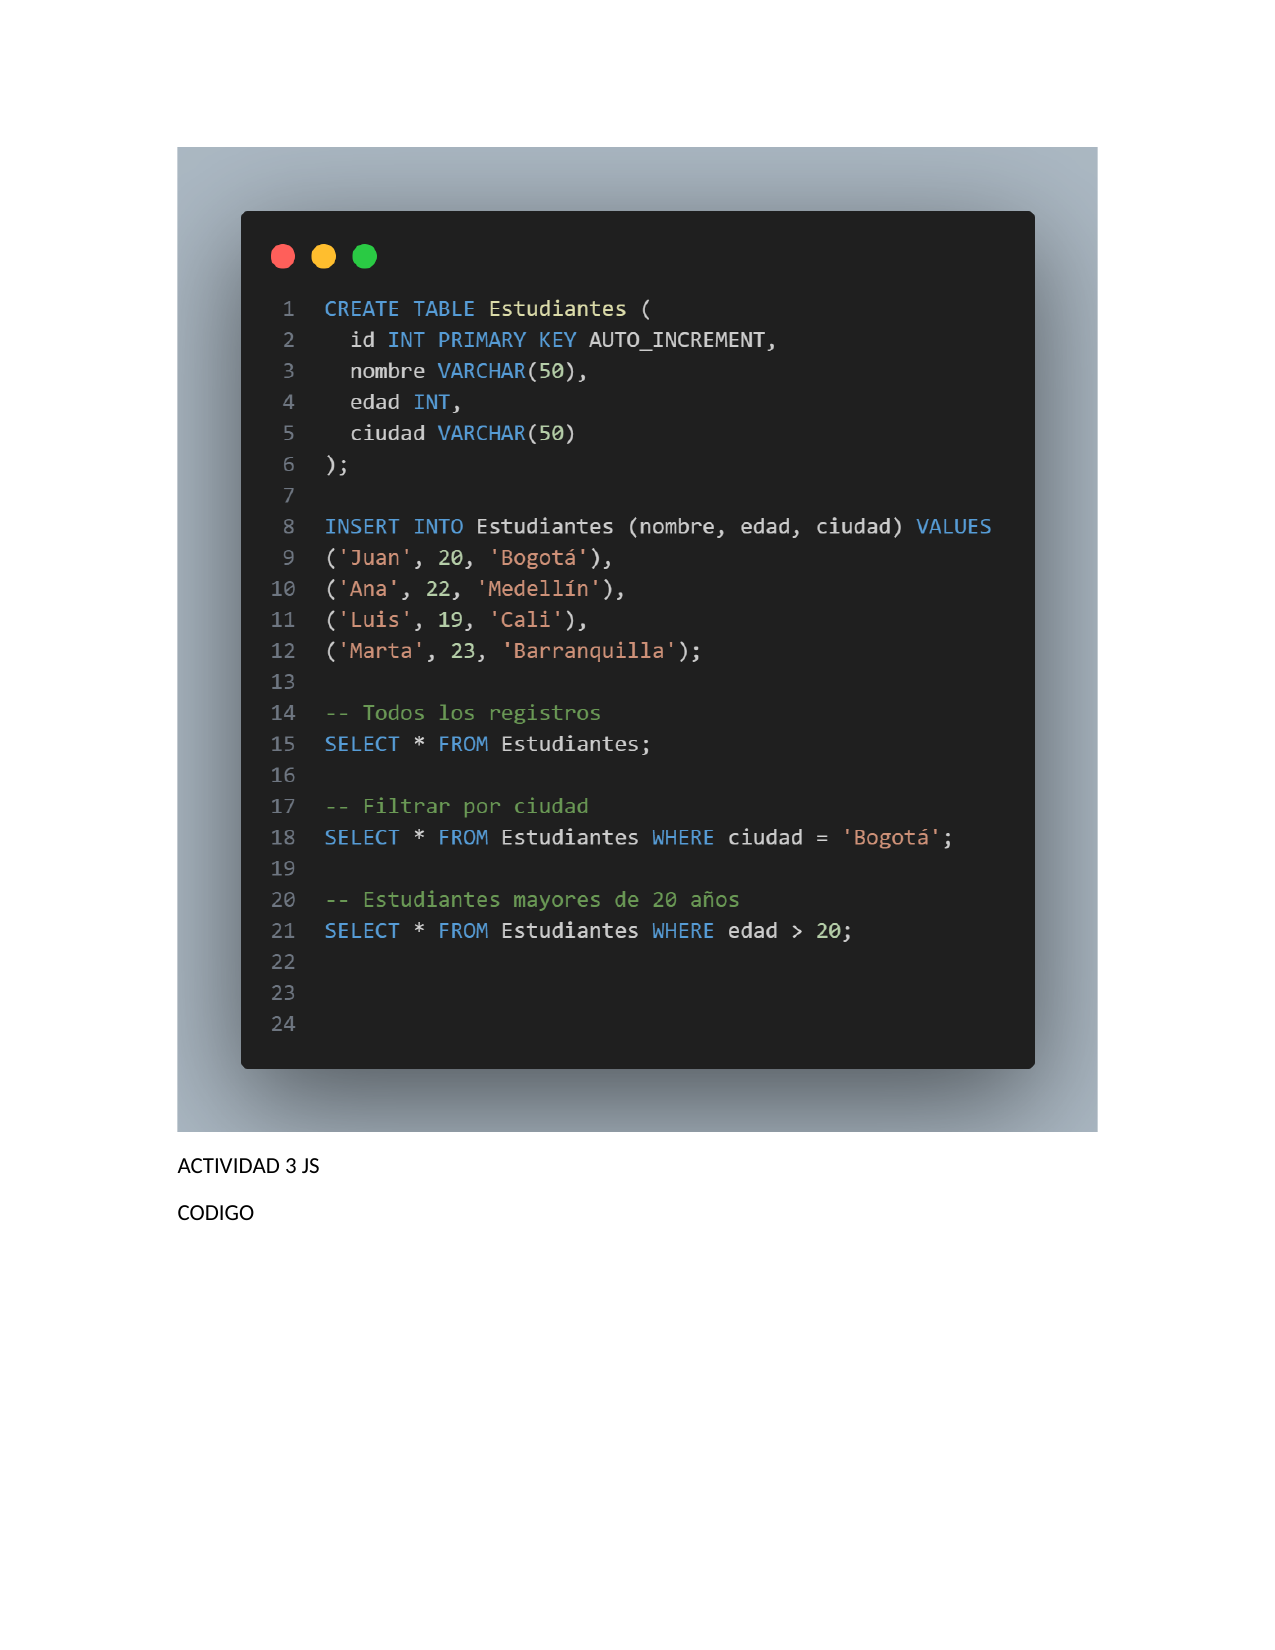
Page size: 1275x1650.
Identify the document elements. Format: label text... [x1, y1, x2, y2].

text CODIGO [177, 1198, 1098, 1226]
picture [177, 147, 1098, 1132]
text ACTIVIDAD 3 JS [177, 1151, 1098, 1179]
